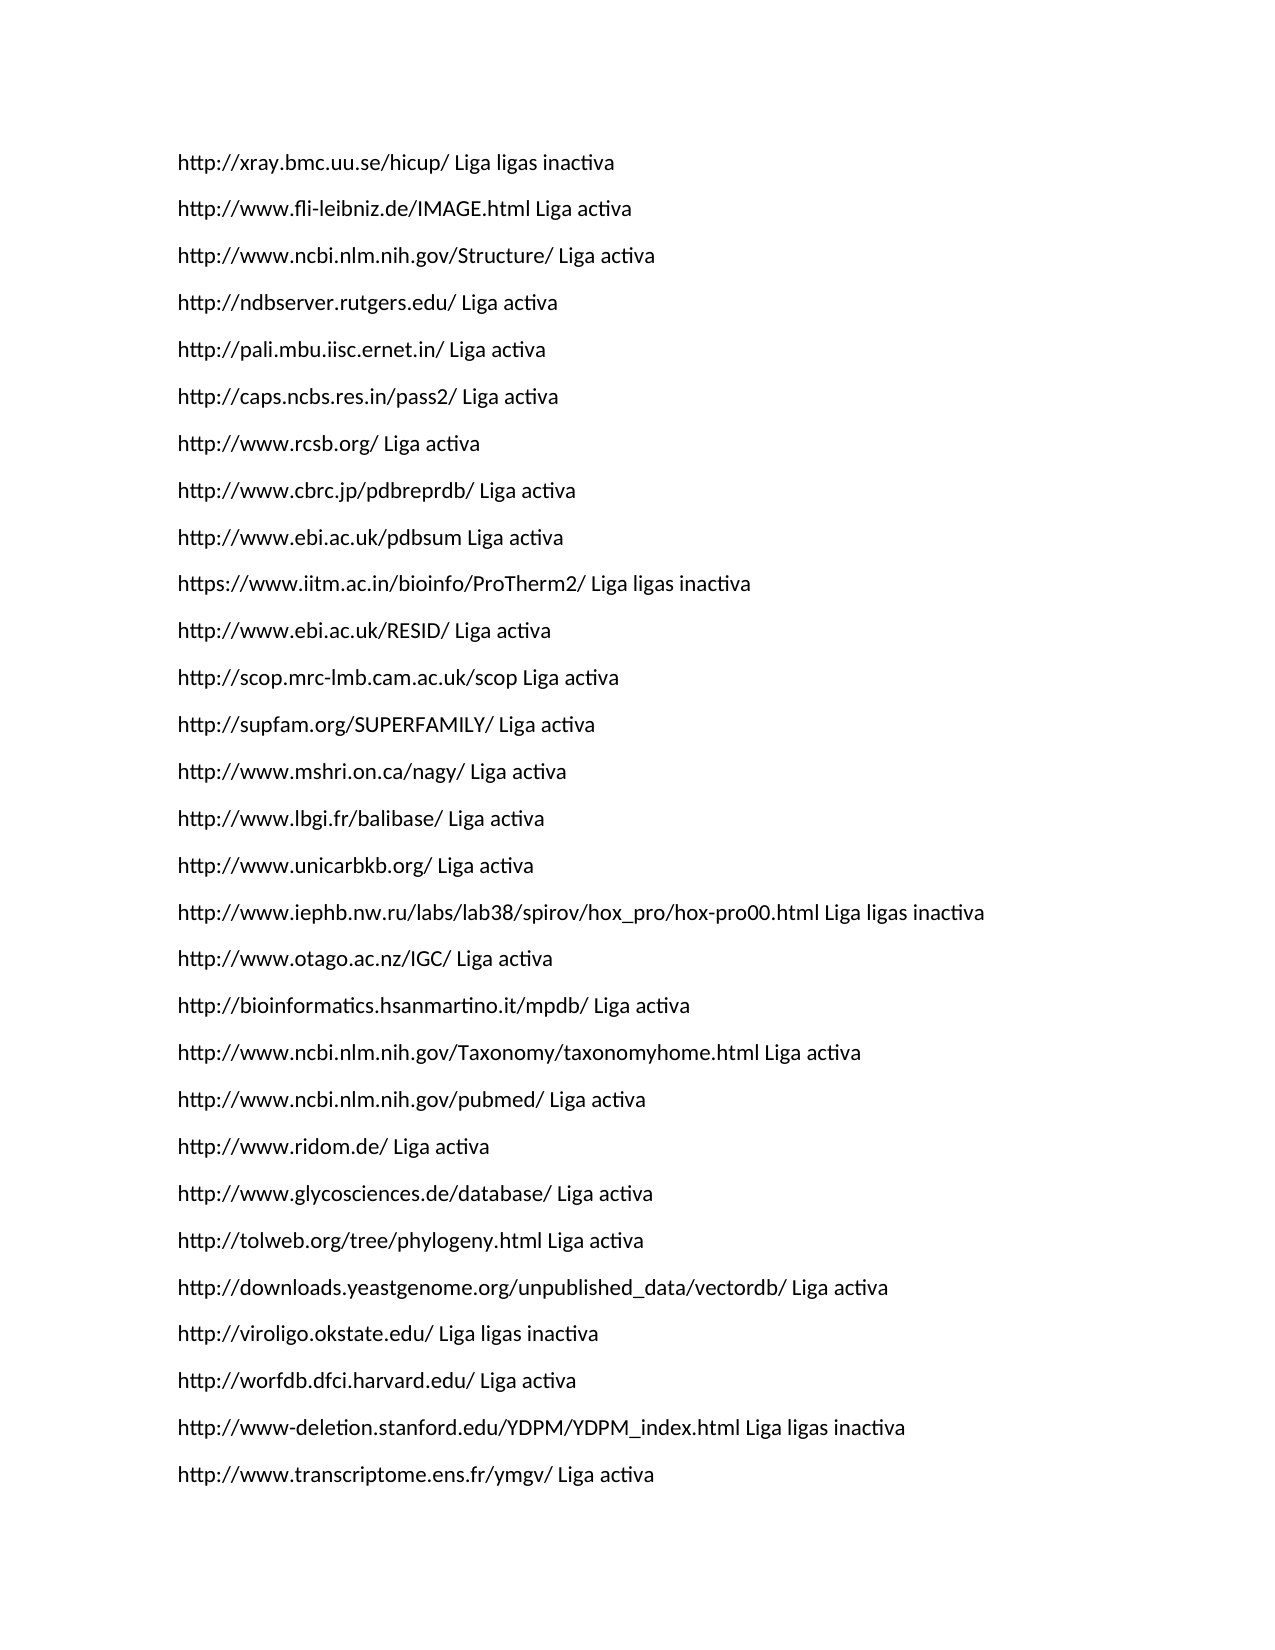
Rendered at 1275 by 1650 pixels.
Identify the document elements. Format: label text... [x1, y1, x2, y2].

text http://www.ebi.ac.uk/RESID/ Liga activa [177, 616, 1098, 644]
text http://www.transcriptome.ens.fr/ymgv/ Liga activa [177, 1460, 1098, 1488]
text http://downloads.yeastgenome.org/unpublished_data/vectordb/ Liga activa [177, 1273, 1098, 1301]
text http://www.ebi.ac.uk/pdbsum Liga activa [177, 523, 1098, 551]
text http://www.ridom.de/ Liga activa [177, 1132, 1098, 1160]
text http://www.otago.ac.nz/IGC/ Liga activa [177, 944, 1098, 972]
text https://www.iitm.ac.in/bioinfo/ProTherm2/ Liga ligas inactiva [177, 569, 1098, 597]
text http://www.glycosciences.de/database/ Liga activa [177, 1179, 1098, 1207]
text http://www.unicarbkb.org/ Liga activa [177, 851, 1098, 879]
text http://supfam.org/SUPERFAMILY/ Liga activa [177, 710, 1098, 738]
text http://www.rcsb.org/ Liga activa [177, 429, 1098, 457]
text http://scop.mrc-lmb.cam.ac.uk/scop Liga activa [177, 663, 1098, 691]
text http://www.mshri.on.ca/nagy/ Liga activa [177, 757, 1098, 785]
text http://worfdb.dfci.harvard.edu/ Liga activa [177, 1366, 1098, 1394]
text http://www.iephb.nw.ru/labs/lab38/spirov/hox_pro/hox-pro00.html Liga ligas inactiva [177, 898, 1098, 926]
text http://www-deletion.stanford.edu/YDPM/YDPM_index.html Liga ligas inactiva [177, 1413, 1098, 1441]
text http://viroligo.okstate.edu/ Liga ligas inactiva [177, 1319, 1098, 1347]
text http://bioinformatics.hsanmartino.it/mpdb/ Liga activa [177, 991, 1098, 1019]
text http://tolweb.org/tree/phylogeny.html Liga activa [177, 1226, 1098, 1254]
text http://www.lbgi.fr/balibase/ Liga activa [177, 804, 1098, 832]
text http://www.ncbi.nlm.nih.gov/pubmed/ Liga activa [177, 1085, 1098, 1113]
text http://www.cbrc.jp/pdbreprdb/ Liga activa [177, 476, 1098, 504]
text http://www.fli-leibniz.de/IMAGE.html Liga activa [177, 194, 1098, 222]
text http://ndbserver.rutgers.edu/ Liga activa [177, 288, 1098, 316]
text http://www.ncbi.nlm.nih.gov/Taxonomy/taxonomyhome.html Liga activa [177, 1038, 1098, 1066]
text http://pali.mbu.iisc.ernet.in/ Liga activa [177, 335, 1098, 363]
text http://www.ncbi.nlm.nih.gov/Structure/ Liga activa [177, 241, 1098, 269]
text http://caps.ncbs.res.in/pass2/ Liga activa [177, 382, 1098, 410]
text http://xray.bmc.uu.se/hicup/ Liga ligas inactiva [177, 148, 1098, 176]
